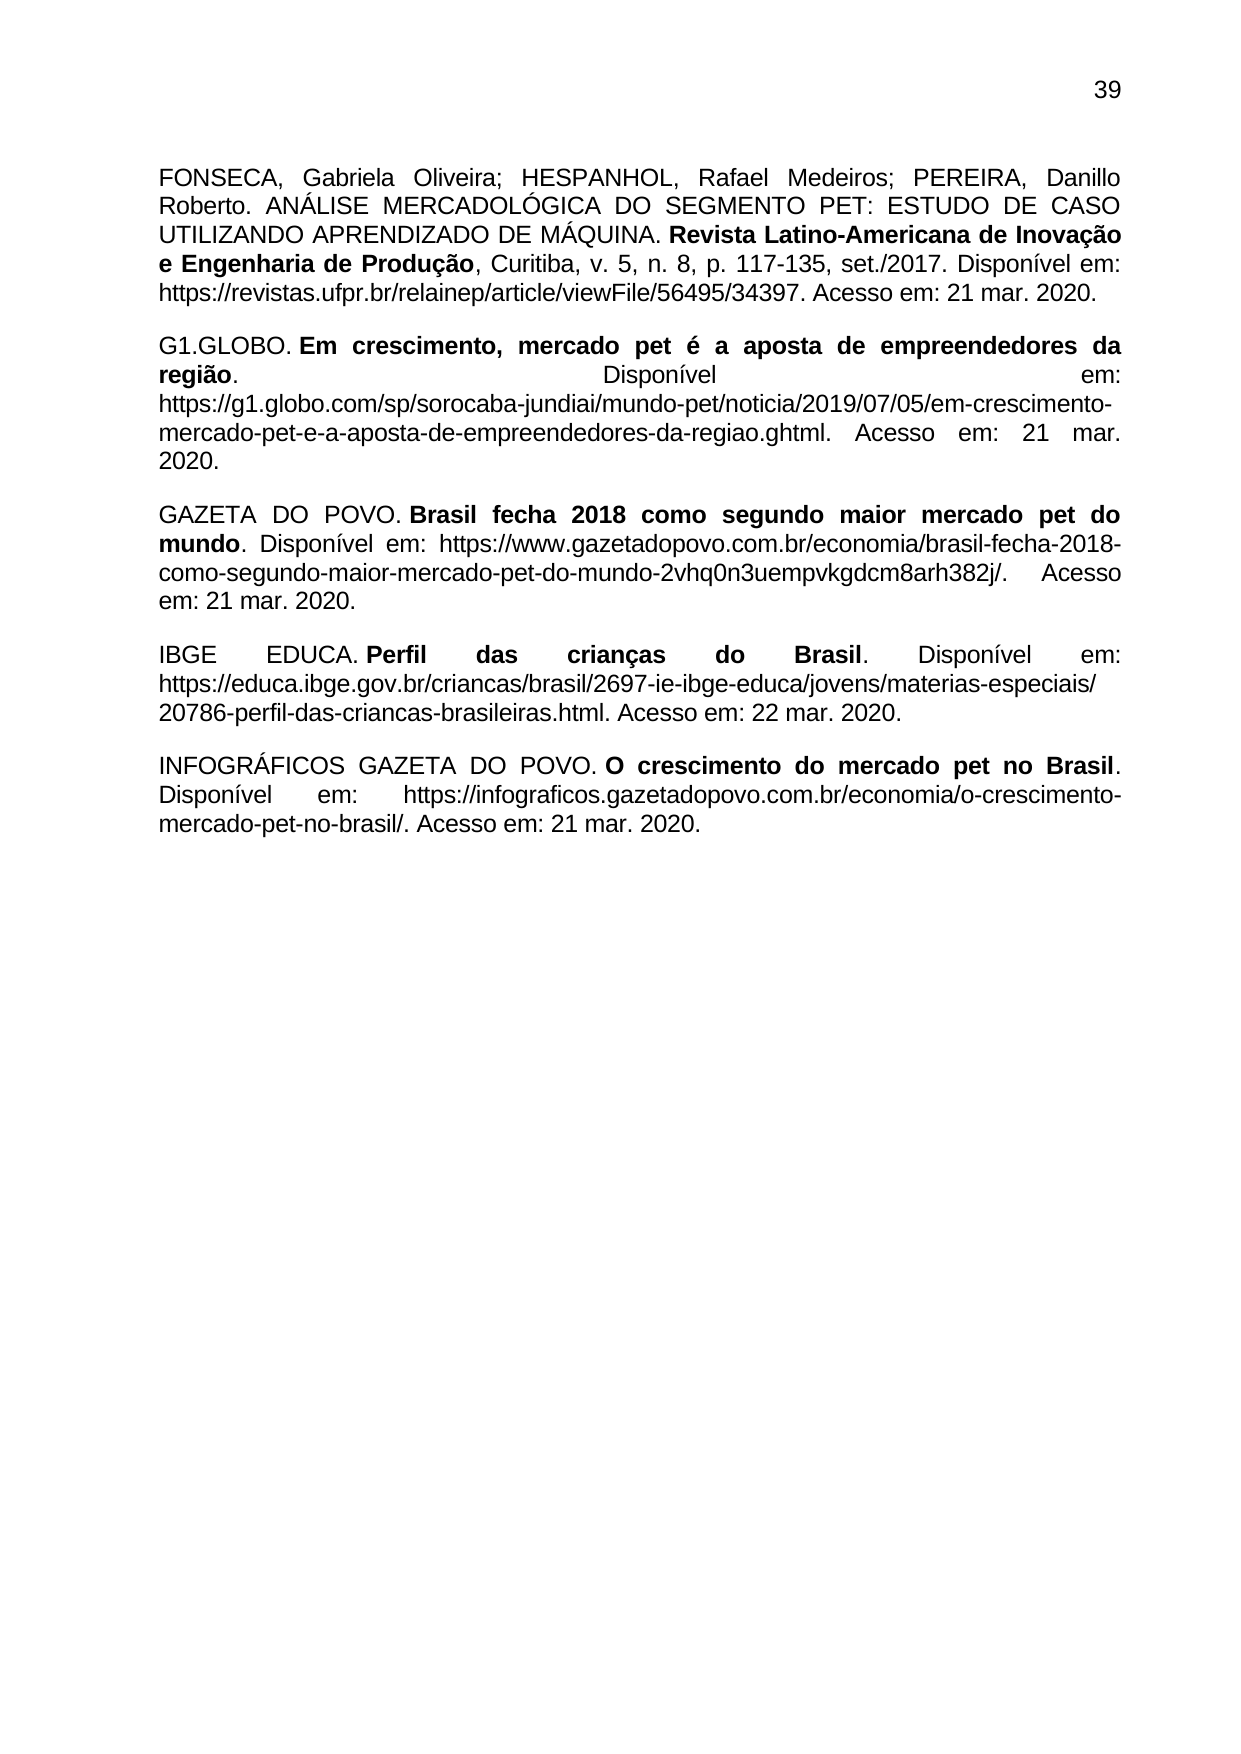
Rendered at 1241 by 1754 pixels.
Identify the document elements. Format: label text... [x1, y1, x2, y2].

text INFOGRÁFICOS GAZETA DO POVO. O crescimento do mercado pet no Brasil. Disponível em: https://infograficos.gazetadopovo.com.br/economia/o-crescimento-mercado-pet-no-brasil/. Acesso em: 21 mar. 2020. [158, 751, 1121, 837]
text GAZETA DO POVO. Brasil fecha 2018 como segundo maior mercado pet do mundo. Disponível em: https://www.gazetadopovo.com.br/economia/brasil-fecha-2018-como-segundo-maior-mercado-pet-do-mundo-2vhq0n3uempvkgdcm8arh382j/. Acesso em: 21 mar. 2020. [158, 500, 1121, 615]
text G1.GLOBO. Em crescimento, mercado pet é a aposta de empreendedores da região. Disponível em: https://g1.globo.com/sp/sorocaba-jundiai/mundo-pet/noticia/2019/07/05/em-crescimento-mercado-pet-e-a-aposta-de-empreendedores-da-regiao.ghtml. Acesso em: 21 mar. 2020. [158, 331, 1121, 475]
text IBGE EDUCA. Perfil das crianças do Brasil. Disponível em: https://educa.ibge.gov.br/criancas/brasil/2697-ie-ibge-educa/jovens/materias-especiais/20786-perfil-das-criancas-brasileiras.html. Acesso em: 22 mar. 2020. [158, 640, 1121, 726]
text FONSECA, Gabriela Oliveira; HESPANHOL, Rafael Medeiros; PEREIRA, Danillo Roberto. ANÁLISE MERCADOLÓGICA DO SEGMENTO PET: ESTUDO DE CASO UTILIZANDO APRENDIZADO DE MÁQUINA. Revista Latino-Americana de Inovação e Engenharia de Produção, Curitiba, v. 5, n. 8, p. 117-135, set./2017. Disponível em: https://revistas.ufpr.br/relainep/article/viewFile/56495/34397. Acesso em: 21 mar. 2020. [158, 162, 1121, 306]
